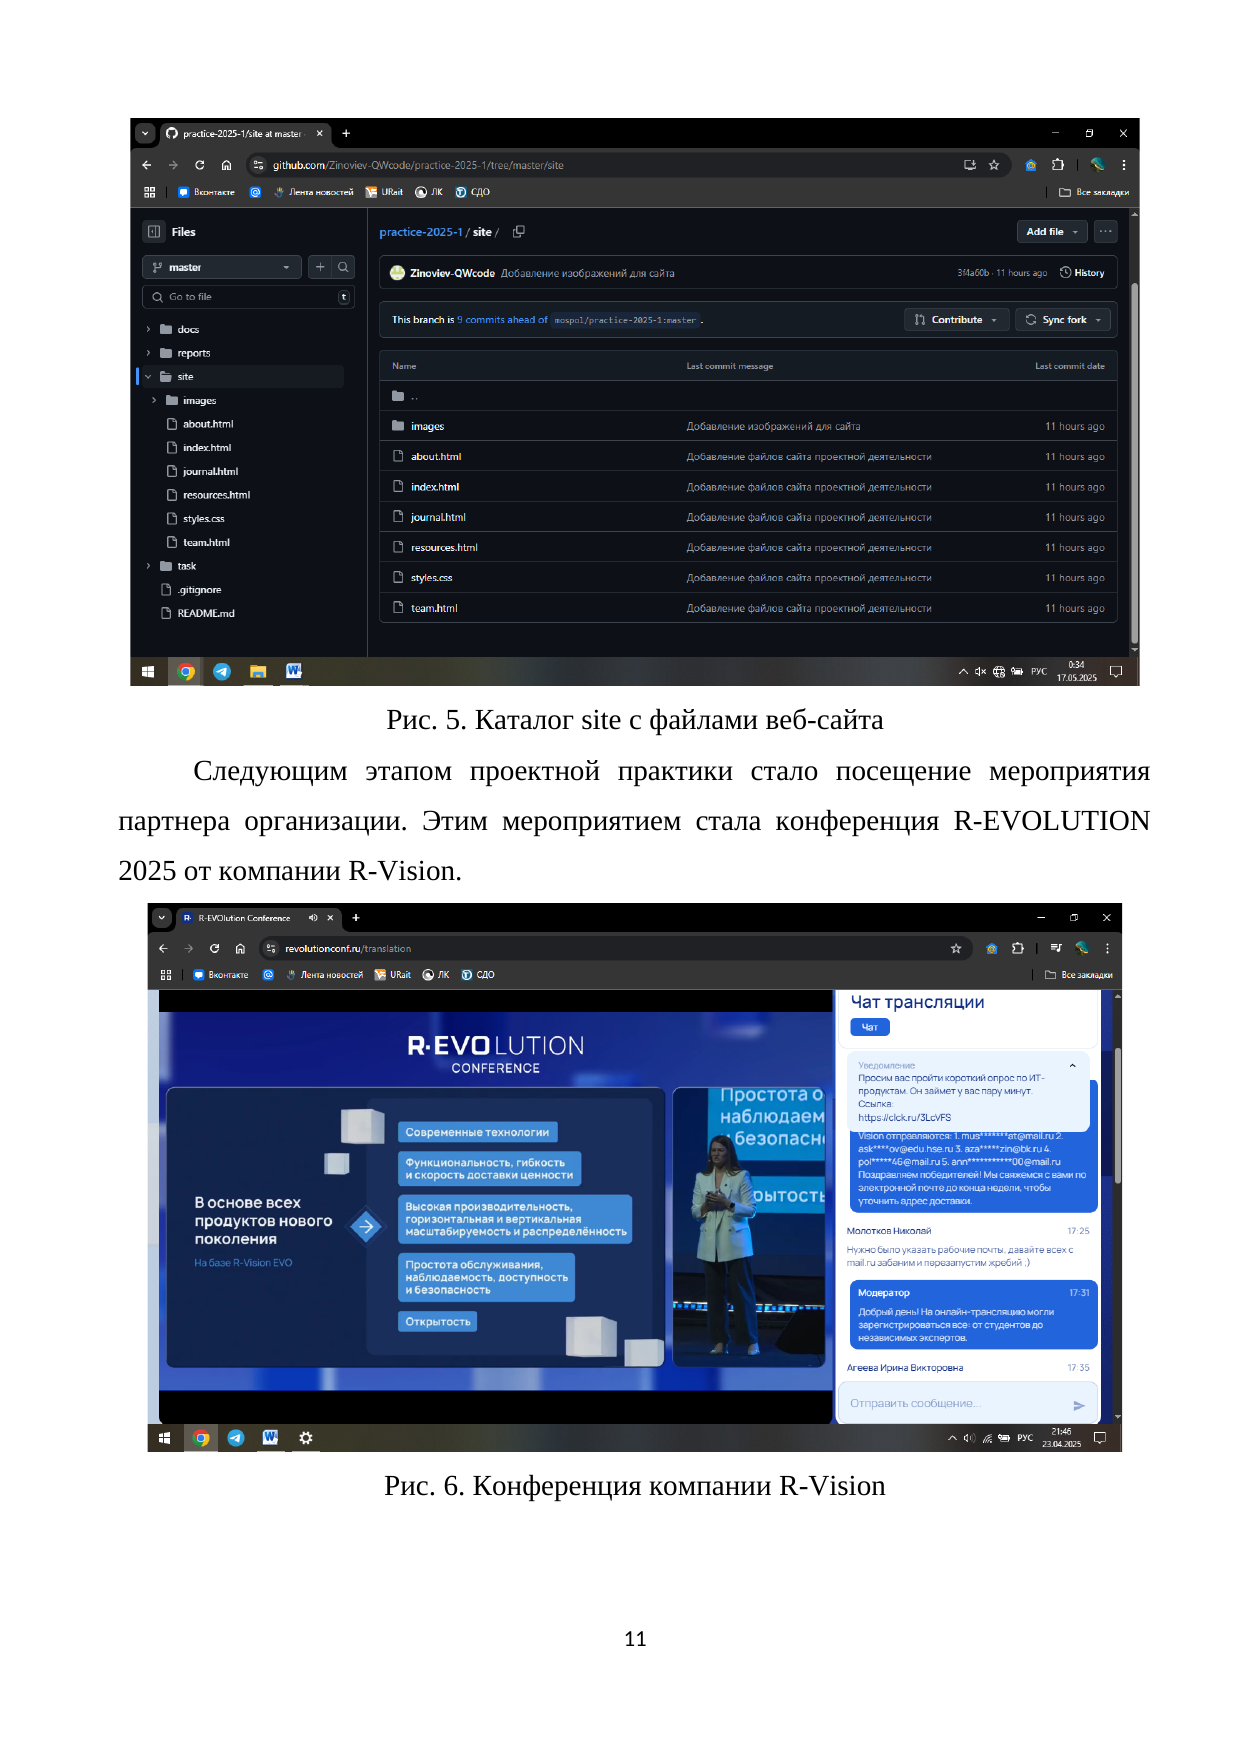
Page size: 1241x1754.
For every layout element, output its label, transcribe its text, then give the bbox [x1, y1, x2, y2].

text Следующим этапом проектной практики стало посещение мероприятия партнера организации. Этим мероприятием стала конференция R-EVOLUTION 2025 от компании R-Vision. [118, 753, 1152, 887]
picture [130, 118, 1140, 686]
text Рис. 6. Конференция компании R-Vision [118, 1468, 1152, 1502]
text Рис. 5. Каталог site с файлами веб-сайта [118, 702, 1152, 736]
picture [147, 903, 1123, 1452]
